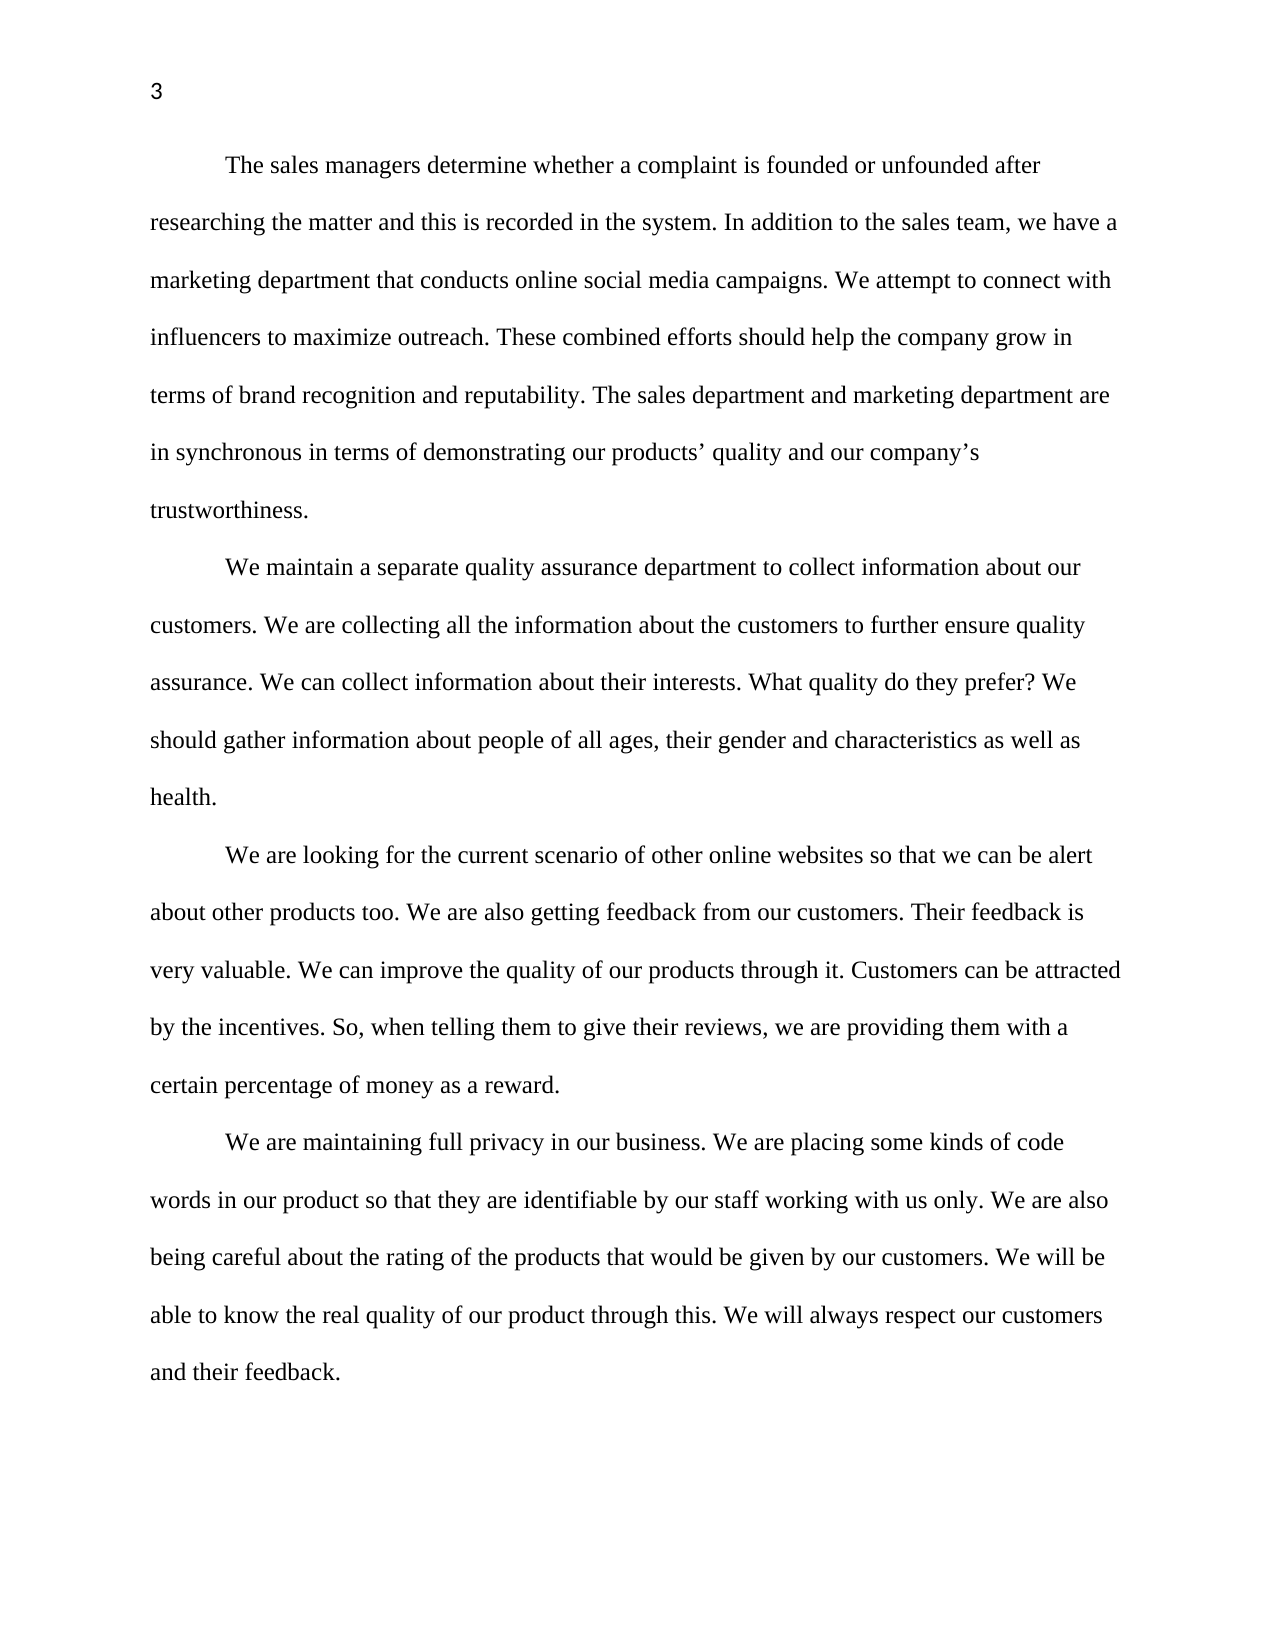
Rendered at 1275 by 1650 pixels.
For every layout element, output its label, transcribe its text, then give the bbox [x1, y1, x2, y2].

text We are looking for the current scenario of other online websites so that we can be alert about other products too. We are also getting feedback from our customers. Their feedback is very valuable. We can improve the quality of our products through it. Customers can be attracted by the incentives. So, when telling them to give their reviews, we are providing them with a certain percentage of money as a reward. [150, 840, 1125, 1099]
text The sales managers determine whether a complaint is founded or unfounded after researching the matter and this is recorded in the system. In addition to the sales team, we have a marketing department that conducts online social media campaigns. We attempt to connect with influencers to maximize outreach. These combined efforts should help the company grow in terms of brand recognition and reputability. The sales department and marketing department are in synchronous in terms of demonstrating our products’ quality and our company’s trustworthiness. [150, 150, 1125, 524]
text We maintain a separate quality assurance department to collect information about our customers. We are collecting all the information about the customers to further ensure quality assurance. We can collect information about their interests. What quality do they prefer? We should gather information about people of all ages, their gender and characteristics as well as health. [150, 552, 1125, 811]
text We are maintaining full privacy in our business. We are placing some kinds of code words in our product so that they are identifiable by our staff working with us only. We are also being careful about the rating of the products that would be given by our customers. We will be able to know the real quality of our product through this. We will always respect our customers and their feedback. [150, 1127, 1125, 1386]
